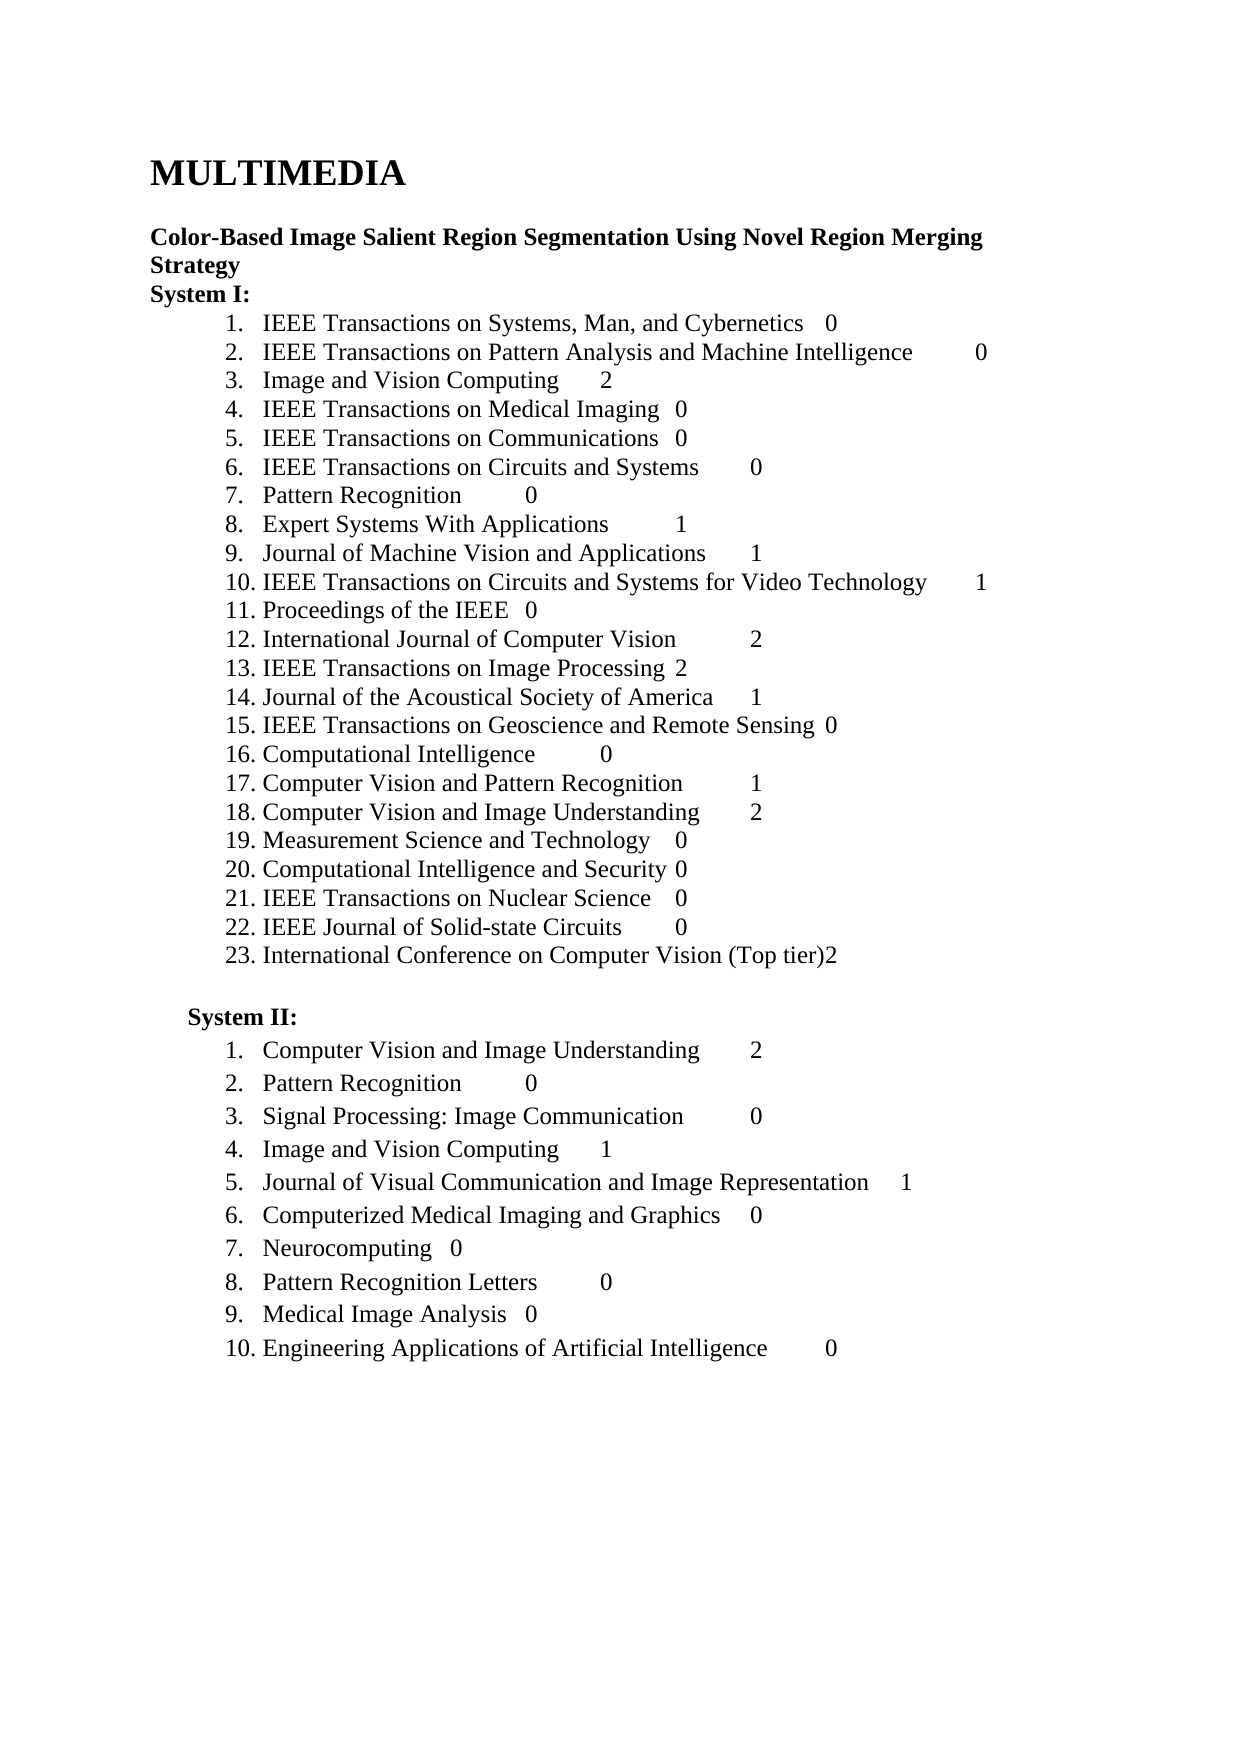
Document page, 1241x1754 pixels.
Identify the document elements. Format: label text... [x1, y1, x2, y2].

list Image and Vision Computing 2 [225, 366, 1090, 394]
list Computer Vision and Image Understanding 2 [225, 1035, 1090, 1064]
list IEEE Transactions on Systems, Man, and Cybernetics 0 [225, 308, 1090, 337]
text System II: [187, 969, 1090, 1031]
list Computerized Medical Imaging and Graphics 0 [225, 1201, 1090, 1229]
list IEEE Transactions on Communications 0 [225, 423, 1090, 452]
list Pattern Recognition 0 [225, 481, 1090, 509]
list IEEE Transactions on Image Processing 2 [225, 653, 1090, 682]
list Image and Vision Computing 1 [225, 1134, 1090, 1163]
list Neurocomputing 0 [225, 1233, 1090, 1262]
list Journal of Visual Communication and Image Representation 1 [225, 1167, 1090, 1196]
list Computer Vision and Image Understanding 2 [225, 797, 1090, 826]
list IEEE Transactions on Circuits and Systems 0 [225, 452, 1090, 481]
list IEEE Transactions on Medical Imaging 0 [225, 394, 1090, 423]
list Proceedings of the IEEE 0 [225, 596, 1090, 624]
list Medical Image Analysis 0 [225, 1299, 1090, 1328]
list IEEE Journal of Solid-state Circuits 0 [225, 912, 1090, 941]
list Expert Systems With Applications 1 [225, 509, 1090, 538]
list Computational Intelligence 0 [225, 739, 1090, 768]
text Color-Based Image Salient Region Segmentation Using Novel Region Merging [150, 222, 1090, 251]
list IEEE Transactions on Pattern Analysis and Machine Intelligence 0 [225, 337, 1090, 366]
list Signal Processing: Image Communication 0 [225, 1101, 1090, 1130]
list Journal of Machine Vision and Applications 1 [225, 538, 1090, 567]
list Engineering Applications of Artificial Intelligence 0 [225, 1333, 1090, 1361]
list International Conference on Computer Vision (Top tier) 2 [225, 941, 1090, 969]
list Journal of the Acoustical Society of America 1 [225, 682, 1090, 711]
list IEEE Transactions on Circuits and Systems for Video Technology 1 [225, 567, 1090, 596]
list International Journal of Computer Vision 2 [225, 624, 1090, 653]
list Computational Intelligence and Security 0 [225, 854, 1090, 883]
list Pattern Recognition Letters 0 [225, 1267, 1090, 1295]
list Measurement Science and Technology 0 [225, 826, 1090, 854]
text System I: [150, 279, 1090, 308]
list IEEE Transactions on Geoscience and Remote Sensing 0 [225, 711, 1090, 739]
text Strategy [150, 251, 1090, 279]
list IEEE Transactions on Nuclear Science 0 [225, 883, 1090, 912]
list Computer Vision and Pattern Recognition 1 [225, 768, 1090, 797]
list Pattern Recognition 0 [225, 1068, 1090, 1097]
text MULTIMEDIA [150, 150, 1090, 193]
